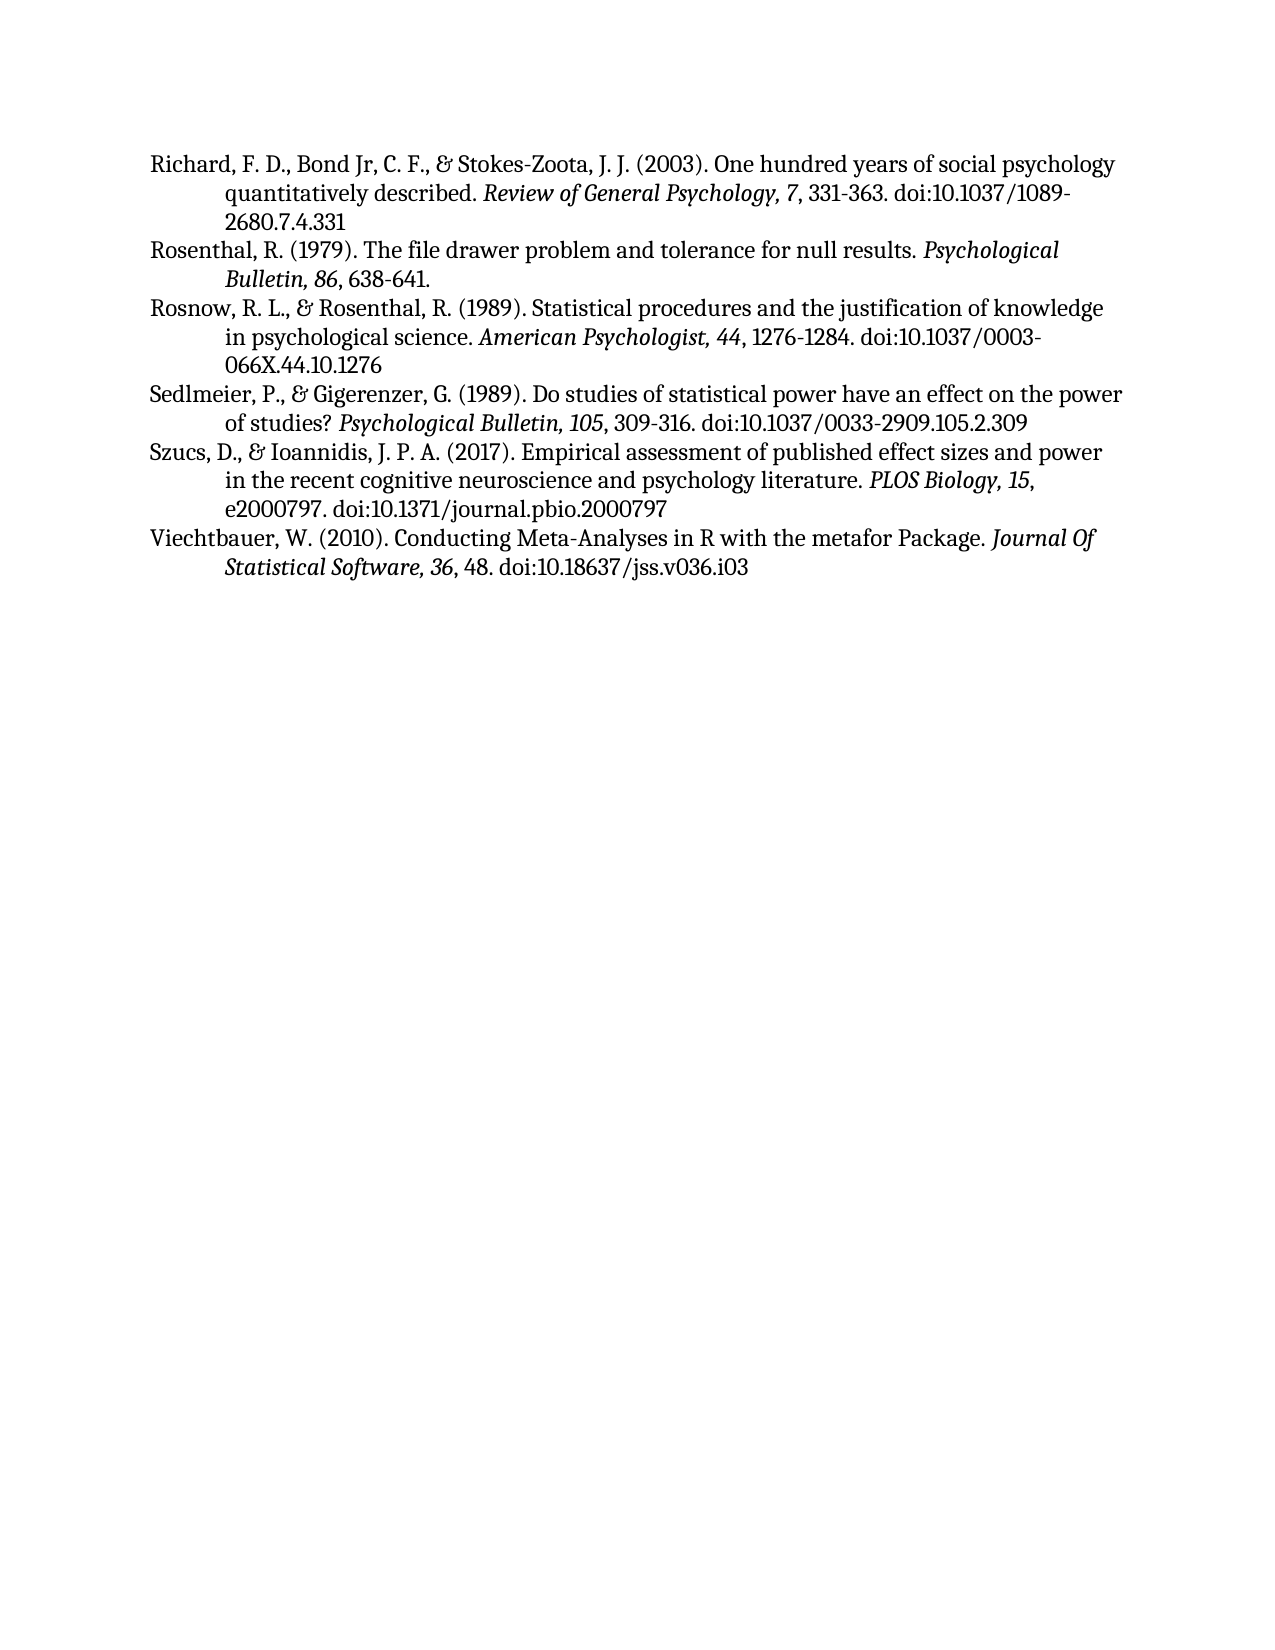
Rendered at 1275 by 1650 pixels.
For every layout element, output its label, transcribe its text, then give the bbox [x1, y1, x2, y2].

text Viechtbauer, W. (2010). Conducting Meta-Analyses in R with the metafor Package. Journal Of Statistical Software, 36, 48. doi:10.18637/jss.v036.i03 [150, 524, 1125, 581]
text Richard, F. D., Bond Jr, C. F., & Stokes-Zoota, J. J. (2003). One hundred years of social psychology quantitatively described. Review of General Psychology, 7, 331-363. doi:10.1037/1089-2680.7.4.331 [150, 150, 1125, 236]
text Rosnow, R. L., & Rosenthal, R. (1989). Statistical procedures and the justification of knowledge in psychological science. American Psychologist, 44, 1276-1284. doi:10.1037/0003-066X.44.10.1276 [150, 294, 1125, 380]
text Sedlmeier, P., & Gigerenzer, G. (1989). Do studies of statistical power have an effect on the power of studies? Psychological Bulletin, 105, 309-316. doi:10.1037/0033-2909.105.2.309 [150, 380, 1125, 437]
text Rosenthal, R. (1979). The file drawer problem and tolerance for null results. Psychological Bulletin, 86, 638-641. [150, 236, 1125, 294]
text Szucs, D., & Ioannidis, J. P. A. (2017). Empirical assessment of published effect sizes and power in the recent cognitive neuroscience and psychology literature. PLOS Biology, 15, e2000797. doi:10.1371/journal.pbio.2000797 [150, 437, 1125, 524]
